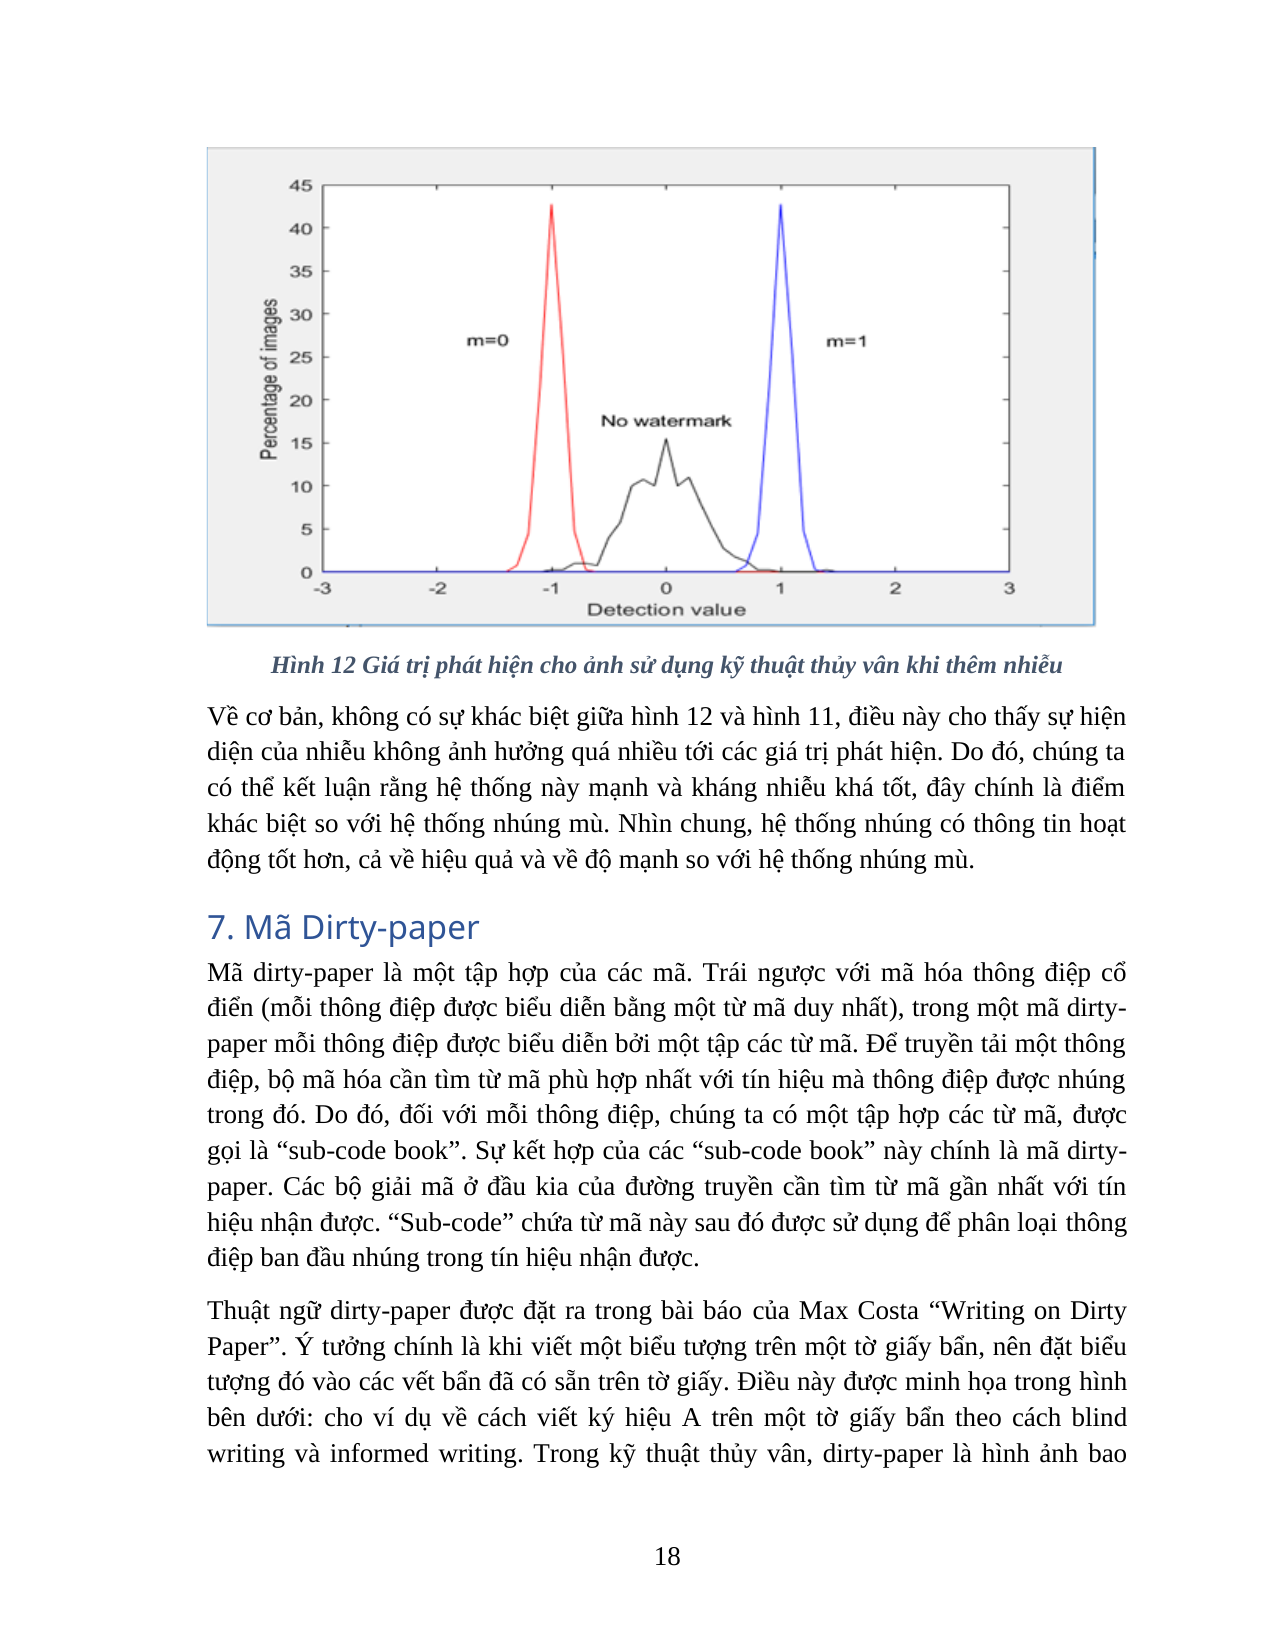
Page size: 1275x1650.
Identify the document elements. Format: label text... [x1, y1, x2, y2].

picture [206, 147, 1101, 629]
text Mã dirty-paper là một tập hợp của các mã. Trái ngược với mã hóa thông điệp cổ điển (mỗi thông điệp được biểu diễn bằng một từ mã duy nhất), trong một mã dirty-paper mỗi thông điệp được biểu diễn bởi một tập các từ mã. Để truyền tải một thông điệp, bộ mã hóa cần tìm từ mã phù hợp nhất với tín hiệu mà thông điệp được nhúng trong đó. Do đó, đối với mỗi thông điệp, chúng ta có một tập hợp các từ mã, được gọi là “sub-code book”. Sự kết hợp của các “sub-code book” này chính là mã dirty-paper. Các bộ giải mã ở đầu kia của đường truyền cần tìm từ mã gần nhất với tín hiệu nhận được. “Sub-code” chứa từ mã này sau đó được sử dụng để phân loại thông điệp ban đầu nhúng trong tín hiệu nhận được. [207, 956, 1127, 1273]
subtitle 7. Mã Dirty-paper [207, 903, 1127, 949]
text Về cơ bản, không có sự khác biệt giữa hình 12 và hình 11, điều này cho thấy sự hiện diện của nhiễu không ảnh hưởng quá nhiều tới các giá trị phát hiện. Do đó, chúng ta có thể kết luận rằng hệ thống này mạnh và kháng nhiễu khá tốt, đây chính là điểm khác biệt so với hệ thống nhúng mù. Nhìn chung, hệ thống nhúng có thông tin hoạt động tốt hơn, cả về hiệu quả và về độ mạnh so với hệ thống nhúng mù. [207, 700, 1127, 874]
text Hình 12 Giá trị phát hiện cho ảnh sử dụng kỹ thuật thủy vân khi thêm nhiễu [207, 650, 1127, 679]
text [207, 1294, 1127, 1468]
